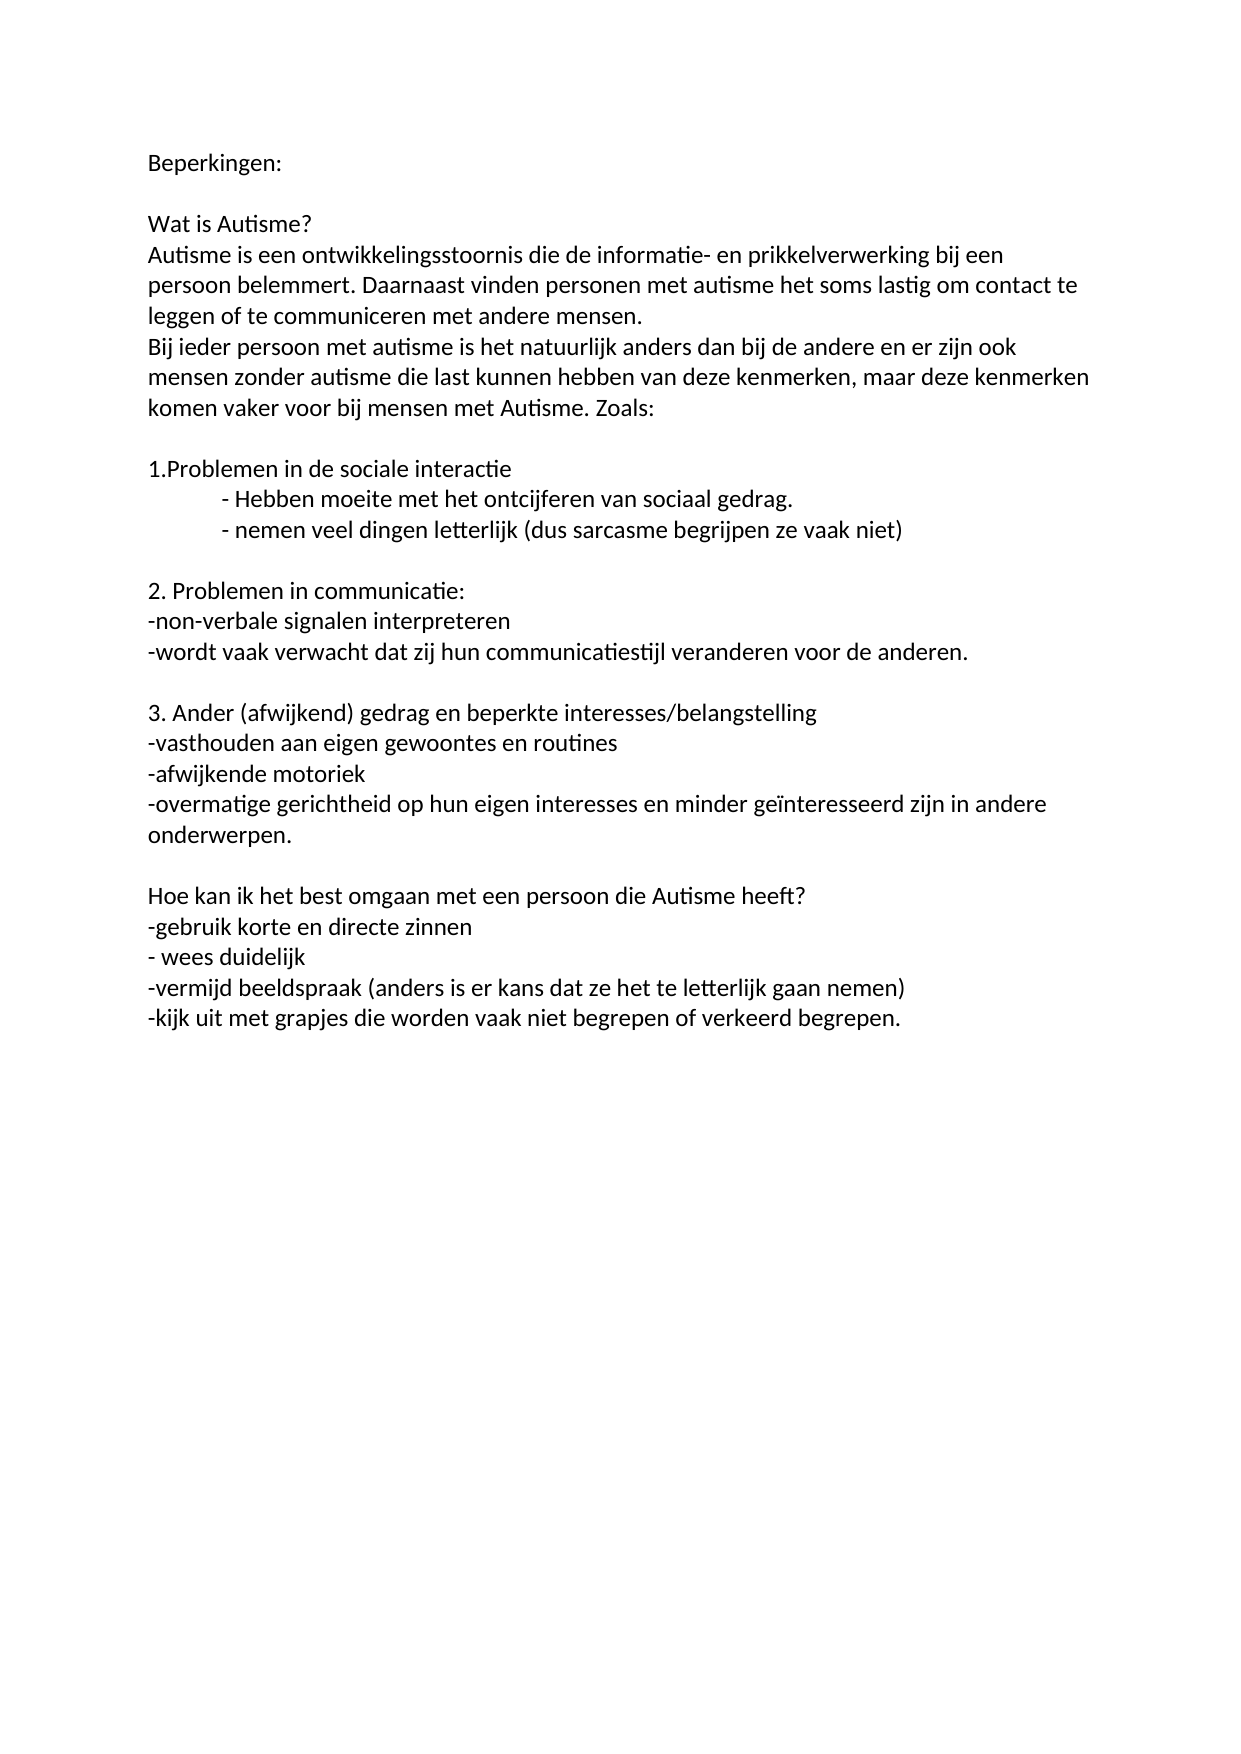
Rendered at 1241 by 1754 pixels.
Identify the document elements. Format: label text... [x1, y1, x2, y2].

text 2. Problemen in communicatie: [148, 575, 1093, 605]
text -overmatige gerichtheid op hun eigen interesses en minder geïnteresseerd zijn in andere onderwerpen. [148, 788, 1093, 849]
text -wordt vaak verwacht dat zij hun communicatiestijl veranderen voor de anderen. [148, 636, 1093, 666]
text -vermijd beeldspraak (anders is er kans dat ze het te letterlijk gaan nemen) [148, 972, 1093, 1002]
text 1.Problemen in de sociale interactie [148, 453, 1093, 483]
text -afwijkende motoriek [148, 758, 1093, 788]
text Hoe kan ik het best omgaan met een persoon die Autisme heeft? [148, 880, 1093, 911]
text Wat is Autisme? [148, 209, 1093, 239]
text -vasthouden aan eigen gewoontes en routines [148, 727, 1093, 758]
text Bij ieder persoon met autisme is het natuurlijk anders dan bij de andere en er zijn ook mensen zonder autisme die last kunnen hebben van deze kenmerken, maar deze kenmerken komen vaker voor bij mensen met Autisme. Zoals: [148, 331, 1093, 422]
text -gebruik korte en directe zinnen [148, 911, 1093, 941]
text -non-verbale signalen interpreteren [148, 605, 1093, 636]
text - nemen veel dingen letterlijk (dus sarcasme begrijpen ze vaak niet) [148, 514, 1093, 544]
text 3. Ander (afwijkend) gedrag en beperkte interesses/belangstelling [148, 697, 1093, 727]
text - Hebben moeite met het ontcijferen van sociaal gedrag. [148, 483, 1093, 514]
text Autisme is een ontwikkelingsstoornis die de informatie- en prikkelverwerking bij een persoon belemmert. Daarnaast vinden personen met autisme het soms lastig om contact te leggen of te communiceren met andere mensen. [148, 239, 1093, 331]
text Beperkingen: [148, 148, 1093, 178]
text - wees duidelijk [148, 941, 1093, 972]
text -kijk uit met grapjes die worden vaak niet begrepen of verkeerd begrepen. [148, 1002, 1093, 1033]
